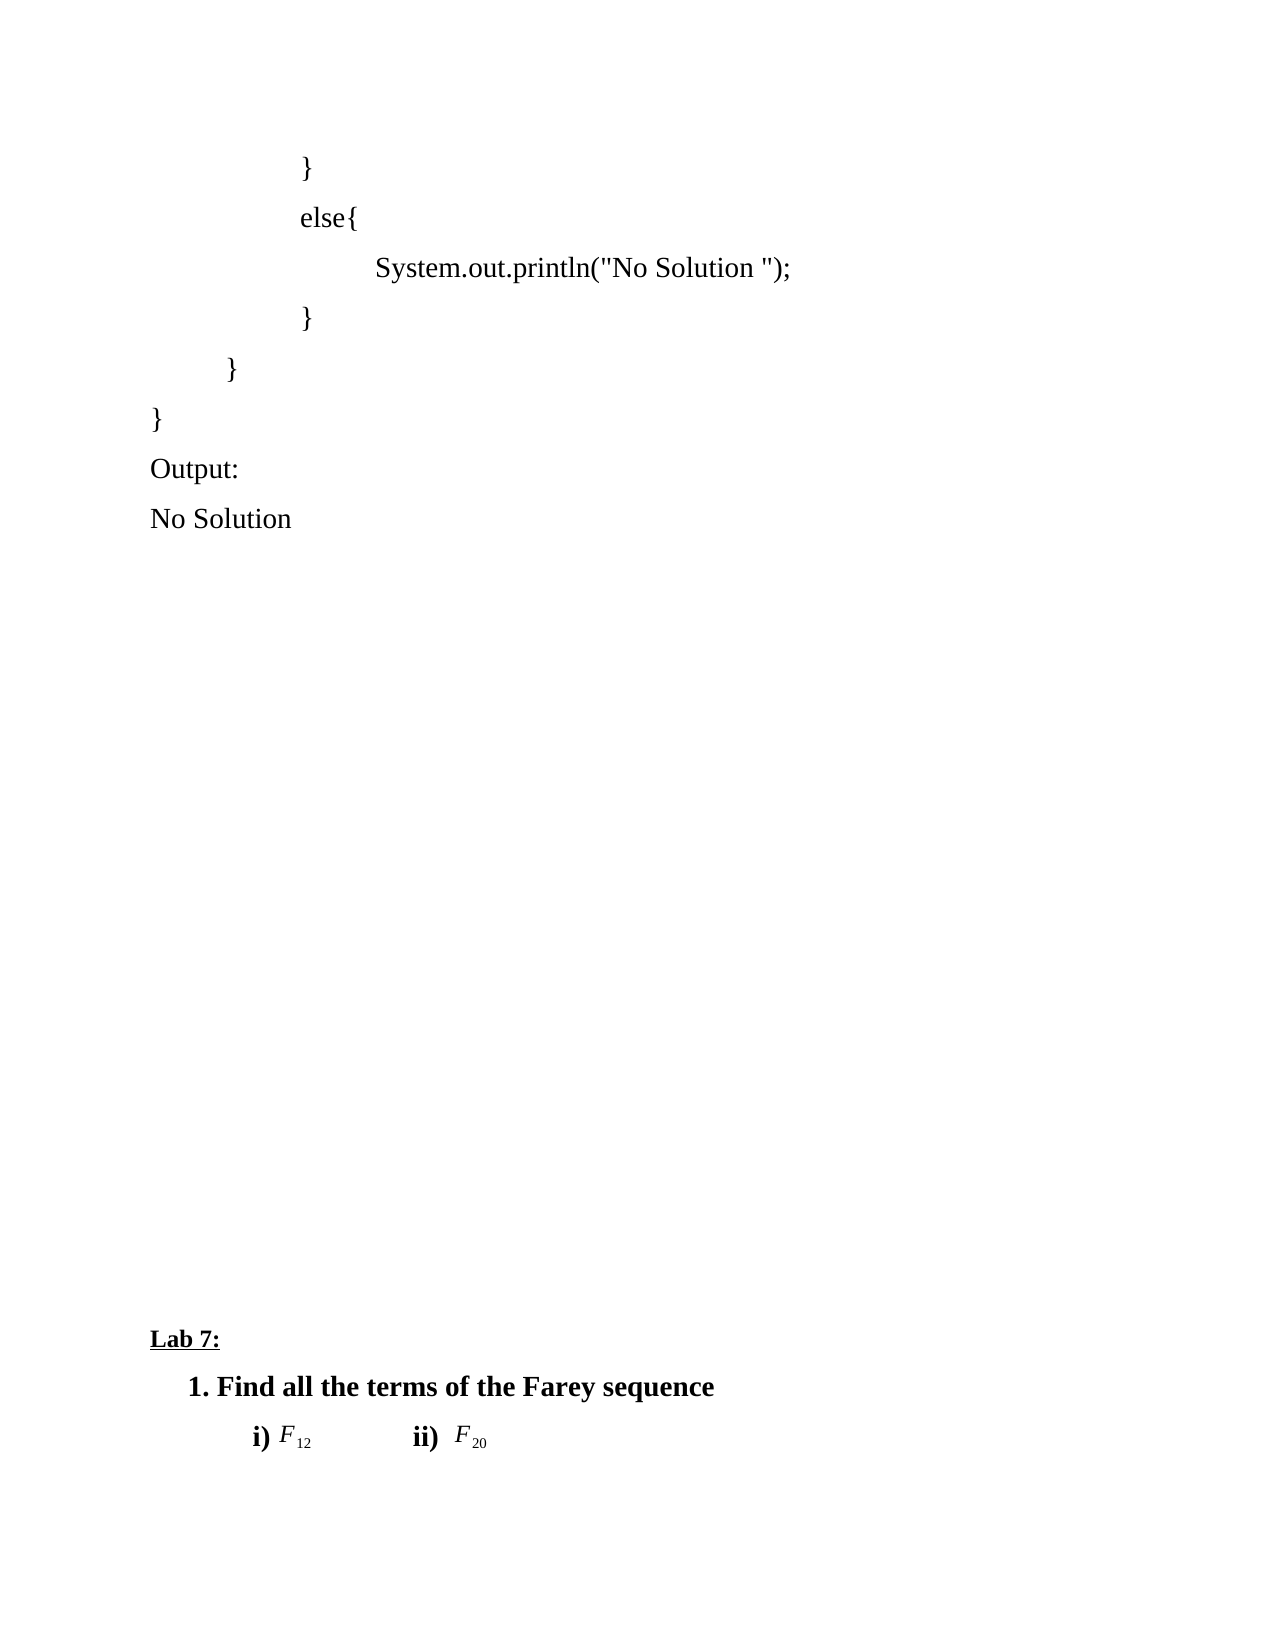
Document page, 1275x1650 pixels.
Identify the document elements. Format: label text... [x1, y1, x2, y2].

text Output: [150, 451, 1125, 485]
text No Solution [150, 501, 1125, 535]
text 1. Find all the terms of the Farey sequence [187, 1369, 1125, 1403]
text } [150, 150, 1125, 183]
text } [150, 301, 1125, 334]
list i) ii) [179, 1419, 1125, 1453]
text System.out.println("No Solution "); [150, 250, 1125, 284]
text } [150, 401, 1125, 434]
text } [150, 351, 1125, 384]
text else{ [150, 200, 1125, 234]
text Lab 7: [150, 1324, 1125, 1352]
